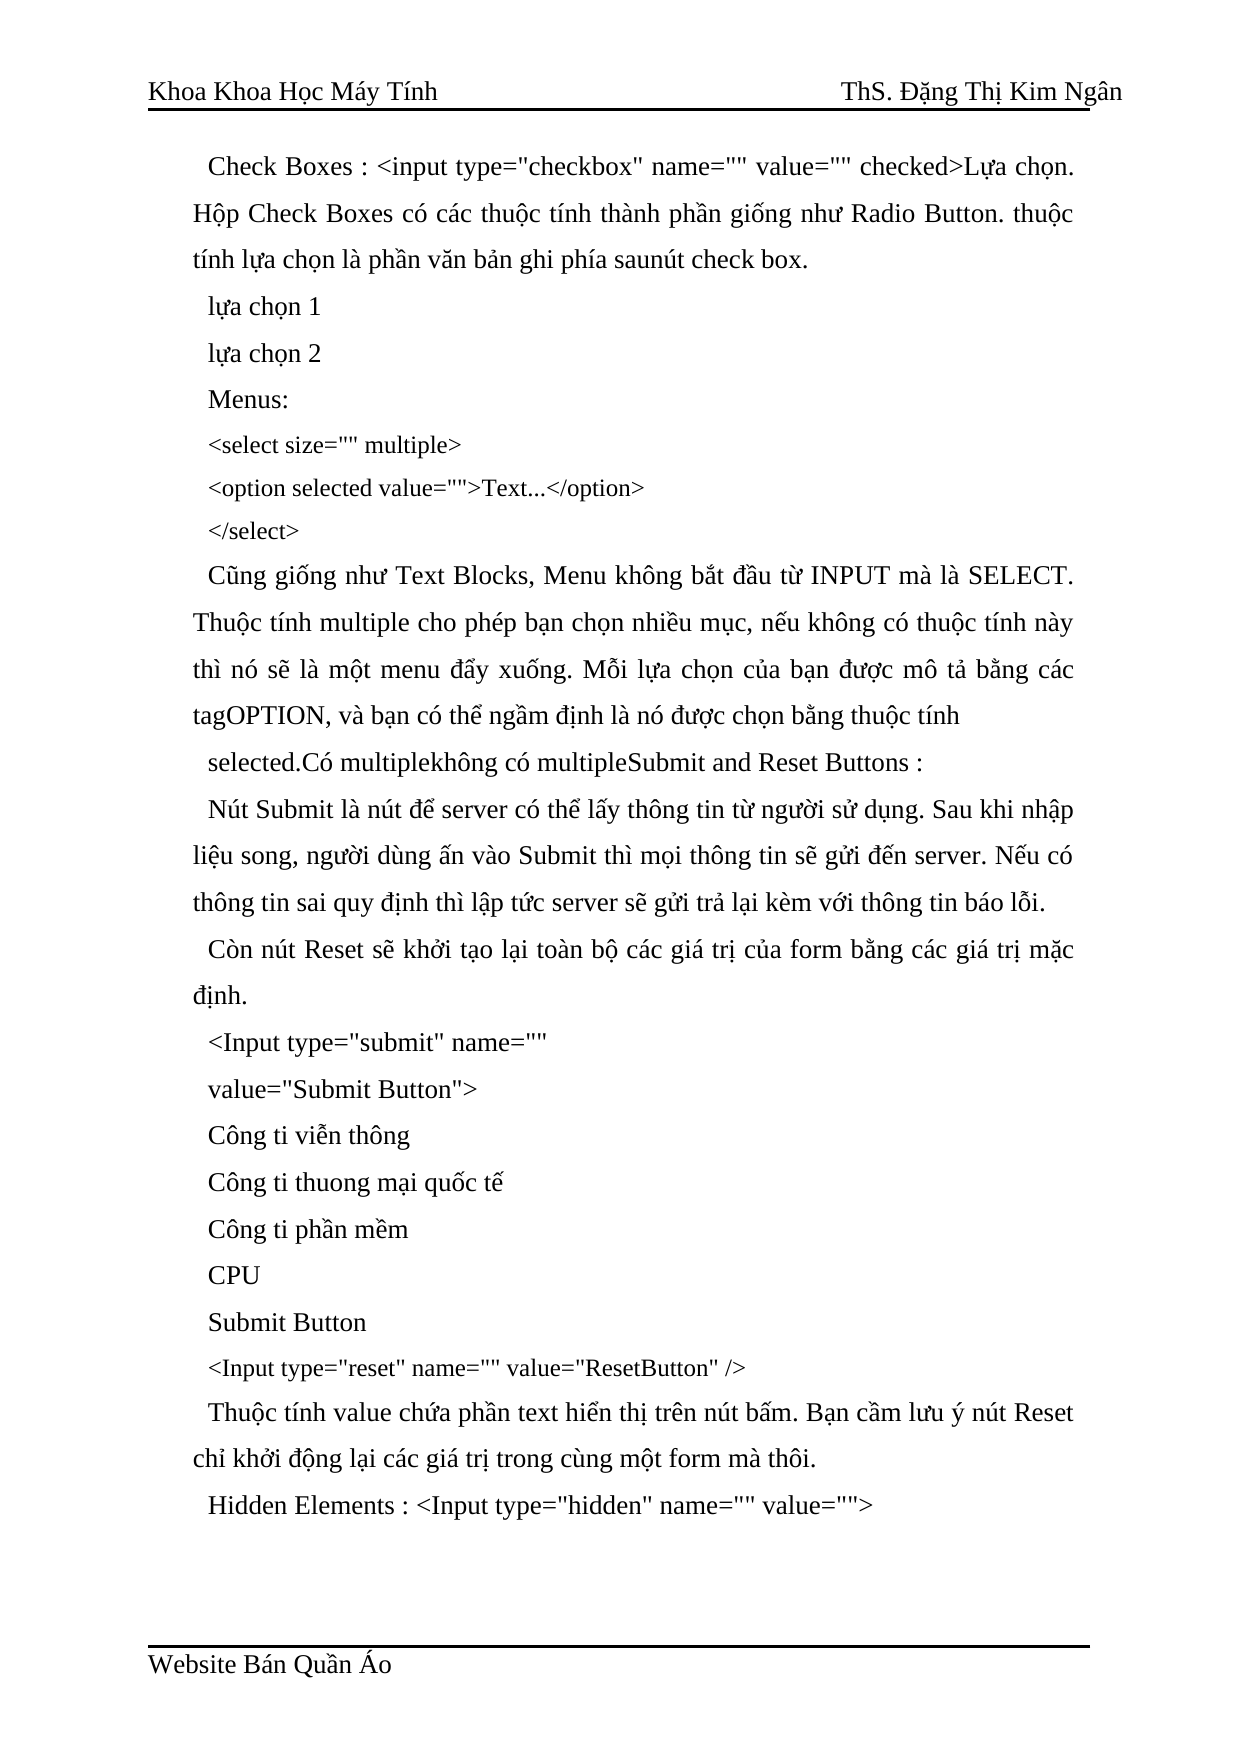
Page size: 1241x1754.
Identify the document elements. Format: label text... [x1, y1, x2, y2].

text </select> [193, 516, 1075, 545]
text Submit Button [193, 1306, 1075, 1337]
text Còn nút Reset sẽ khởi tạo lại toàn bộ các giá trị của form bằng các giá trị mặc định. [193, 933, 1075, 1011]
text Thuộc tính value chứa phần text hiển thị trên nút bấm. Bạn cầm lưu ý nút Reset chỉ khởi động lại các giá trị trong cùng một form mà thôi. [193, 1396, 1075, 1474]
text Check Boxes : <input type="checkbox" name="" value="" checked>Lựa chọn. Hộp Check Boxes có các thuộc tính thành phần giống như Radio Button. thuộc tính lựa chọn là phần văn bản ghi phía saunút check box. [193, 150, 1075, 274]
text CPU [193, 1259, 1075, 1291]
text Menus: [193, 383, 1075, 414]
text Công ti phần mềm [193, 1213, 1075, 1244]
text Nút Submit là nút để server có thể lấy thông tin từ người sử dụng. Sau khi nhập liệu song, người dùng ấn vào Submit thì mọi thông tin sẽ gửi đến server. Nếu có thông tin sai quy định thì lập tức server sẽ gửi trả lại kèm với thông tin báo lỗi. [193, 793, 1075, 917]
text lựa chọn 2 [193, 337, 1075, 368]
text <Input type="reset" name="" value="ResetButton" /> [193, 1353, 1075, 1381]
text <option selected value="">Text...</option> [193, 473, 1075, 502]
text lựa chọn 1 [193, 290, 1075, 321]
text Công ti thuong mại quốc tế [193, 1166, 1075, 1197]
text <select size="" multiple> [193, 430, 1075, 459]
text Công ti viễn thông [193, 1119, 1075, 1151]
text <Input type="submit" name="" [193, 1026, 1075, 1057]
text value="Submit Button"> [193, 1073, 1075, 1104]
text Cũng giống như Text Blocks, Menu không bắt đầu từ INPUT mà là SELECT. Thuộc tính multiple cho phép bạn chọn nhiều mục, nếu không có thuộc tính này thì nó sẽ là một menu đẩy xuống. Mỗi lựa chọn của bạn được mô tả bằng các tagOPTION, và bạn có thể ngầm định là nó được chọn bằng thuộc tính [193, 559, 1075, 731]
text Hidden Elements : <Input type="hidden" name="" value=""> [193, 1489, 1075, 1520]
text selected.Có multiplekhông có multipleSubmit and Reset Buttons : [193, 746, 1075, 777]
